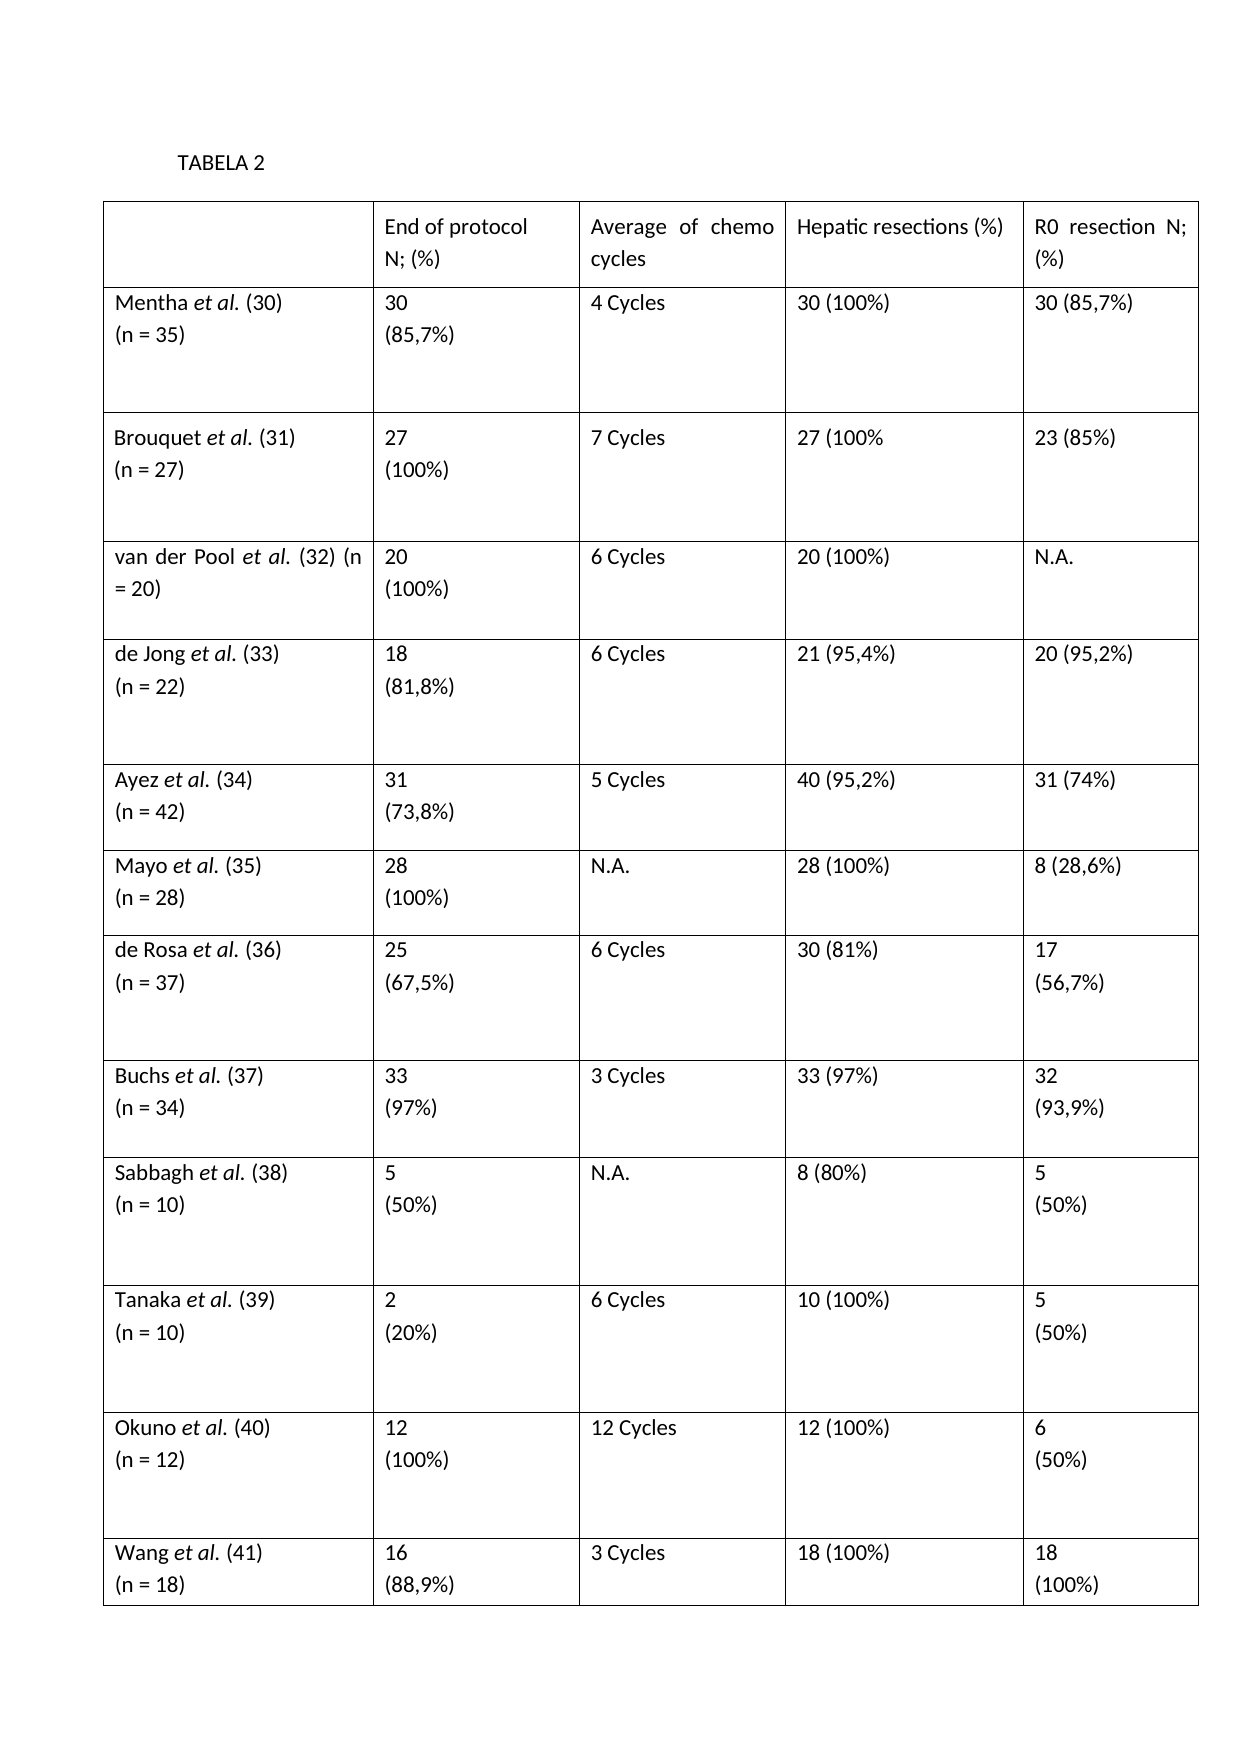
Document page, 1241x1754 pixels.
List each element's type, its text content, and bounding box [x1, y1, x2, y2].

table_cell 28 (100%) [786, 851, 1023, 934]
table_cell Tanaka et al. (39) (n = 10) [104, 1286, 373, 1412]
table_cell N.A. [580, 1158, 785, 1284]
table_cell 3 Cycles [580, 1061, 785, 1157]
table_cell 17 (56,7%) [1024, 936, 1198, 1060]
table_cell 23 (85%) [1024, 413, 1198, 541]
table_cell 31 (74%) [1024, 765, 1198, 850]
table_cell N.A. [1024, 542, 1198, 638]
table_cell 18 (81,8%) [374, 640, 579, 764]
subtitle TABELA 2 [177, 148, 1063, 176]
table_cell 6 Cycles [580, 640, 785, 764]
table_cell 5 (50%) [1024, 1158, 1198, 1284]
table_cell Ayez et al. (34) (n = 42) [104, 765, 373, 850]
table_cell 6 Cycles [580, 936, 785, 1060]
table_cell Okuno et al. (40) (n = 12) [104, 1413, 373, 1537]
table_cell 6 Cycles [580, 542, 785, 638]
table_cell 27 (100% [786, 413, 1023, 541]
table_cell 18 (100%) [786, 1539, 1023, 1605]
table_cell van der Pool et al. (32) (n = 20) [104, 542, 373, 638]
table_header [104, 202, 373, 287]
table_cell 18 (100%) [1024, 1539, 1198, 1605]
table_cell Buchs et al. (37) (n = 34) [104, 1061, 373, 1157]
table_cell Mentha et al. (30) (n = 35) [104, 288, 373, 412]
table_cell 40 (95,2%) [786, 765, 1023, 850]
table_header R0 resection N; (%) [1024, 202, 1198, 287]
table_cell 33 (97%) [786, 1061, 1023, 1157]
table_cell Brouquet et al. (31) (n = 27) [104, 413, 373, 541]
table_cell N.A. [580, 851, 785, 934]
table_cell Sabbagh et al. (38) (n = 10) [104, 1158, 373, 1284]
table_cell 6 (50%) [1024, 1413, 1198, 1537]
table_cell Mayo et al. (35) (n = 28) [104, 851, 373, 934]
table_cell 30 (85,7%) [1024, 288, 1198, 412]
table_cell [104, 1539, 373, 1605]
table_cell de Jong et al. (33) (n = 22) [104, 640, 373, 764]
table_cell 20 (95,2%) [1024, 640, 1198, 764]
table_cell 5 Cycles [580, 765, 785, 850]
table_cell 3 Cycles [580, 1539, 785, 1605]
table_cell 8 (28,6%) [1024, 851, 1198, 934]
table_cell 12 Cycles [580, 1413, 785, 1537]
table_cell 8 (80%) [786, 1158, 1023, 1284]
table_cell 20 (100%) [786, 542, 1023, 638]
table_cell 12 (100%) [786, 1413, 1023, 1537]
table_header End of protocol N; (%) [374, 202, 579, 287]
table_cell 20 (100%) [374, 542, 579, 638]
table_cell 10 (100%) [786, 1286, 1023, 1412]
table_cell 7 Cycles [580, 413, 785, 541]
table_header Average of chemo cycles [580, 202, 785, 287]
table_cell 25 (67,5%) [374, 936, 579, 1060]
table_cell 2 (20%) [374, 1286, 579, 1412]
table_cell 16 (88,9%) [374, 1539, 579, 1605]
table_cell 12 (100%) [374, 1413, 579, 1537]
table_cell 21 (95,4%) [786, 640, 1023, 764]
table_cell 6 Cycles [580, 1286, 785, 1412]
table_cell 30 (81%) [786, 936, 1023, 1060]
table_cell 30 (85,7%) [374, 288, 579, 412]
table_cell 32 (93,9%) [1024, 1061, 1198, 1157]
table_cell de Rosa et al. (36) (n = 37) [104, 936, 373, 1060]
table_cell 5 (50%) [374, 1158, 579, 1284]
table_cell 30 (100%) [786, 288, 1023, 412]
table_cell 4 Cycles [580, 288, 785, 412]
table_cell 31 (73,8%) [374, 765, 579, 850]
table_header Hepatic resections (%) [786, 202, 1023, 287]
table_cell 28 (100%) [374, 851, 579, 934]
table_cell 27 (100%) [374, 413, 579, 541]
table_cell 33 (97%) [374, 1061, 579, 1157]
table_cell 5 (50%) [1024, 1286, 1198, 1412]
